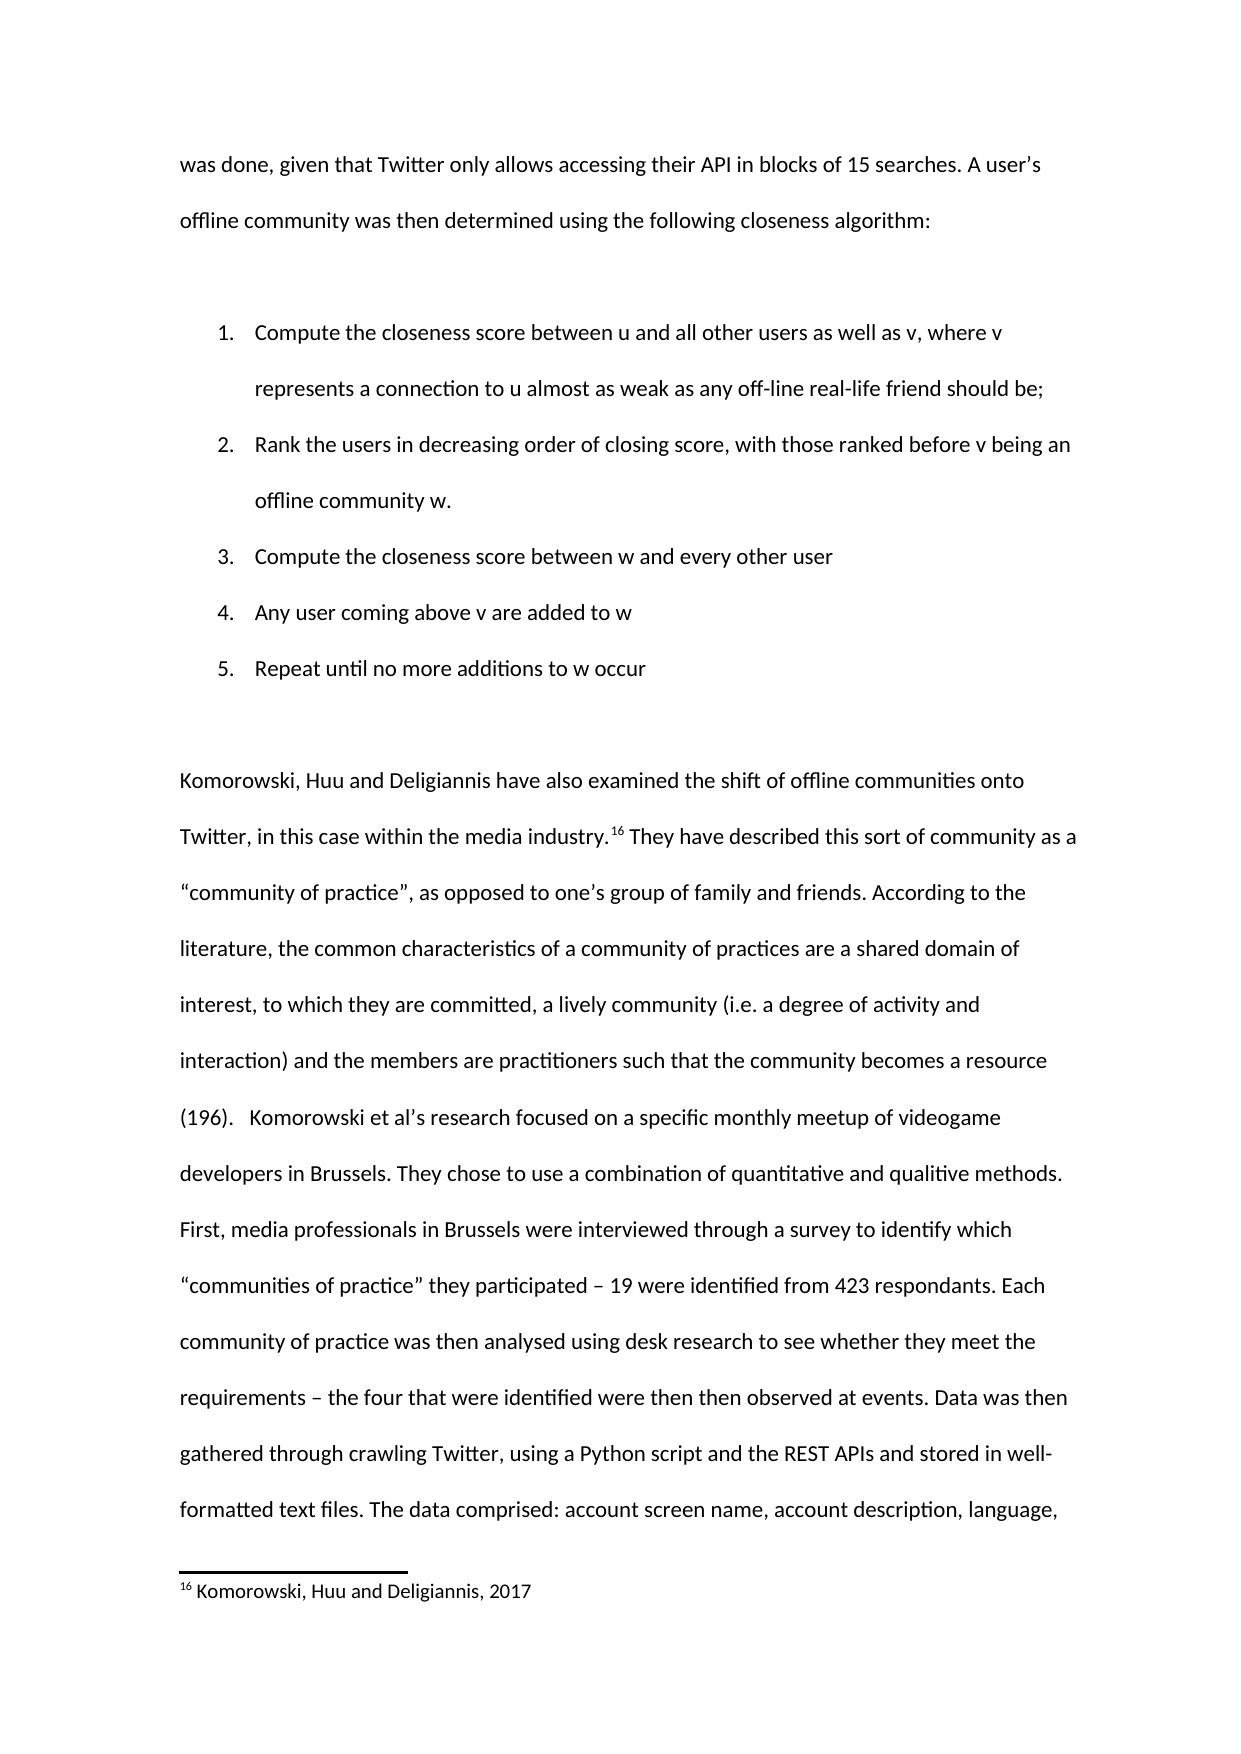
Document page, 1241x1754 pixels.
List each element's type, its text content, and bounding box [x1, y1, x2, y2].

list Repeat until no more additions to w occur [217, 654, 1090, 682]
list Any user coming above v are added to w [217, 598, 1090, 626]
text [179, 150, 1090, 234]
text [179, 766, 1090, 1523]
list Compute the closeness score between u and all other users as well as v, where v represents a connection to u almost as weak as any off-line real-life friend should be; [217, 318, 1090, 402]
list Rank the users in decreasing order of closing score, with those ranked before v being an offline community w. [217, 430, 1090, 514]
list Compute the closeness score between w and every other user [217, 542, 1090, 570]
